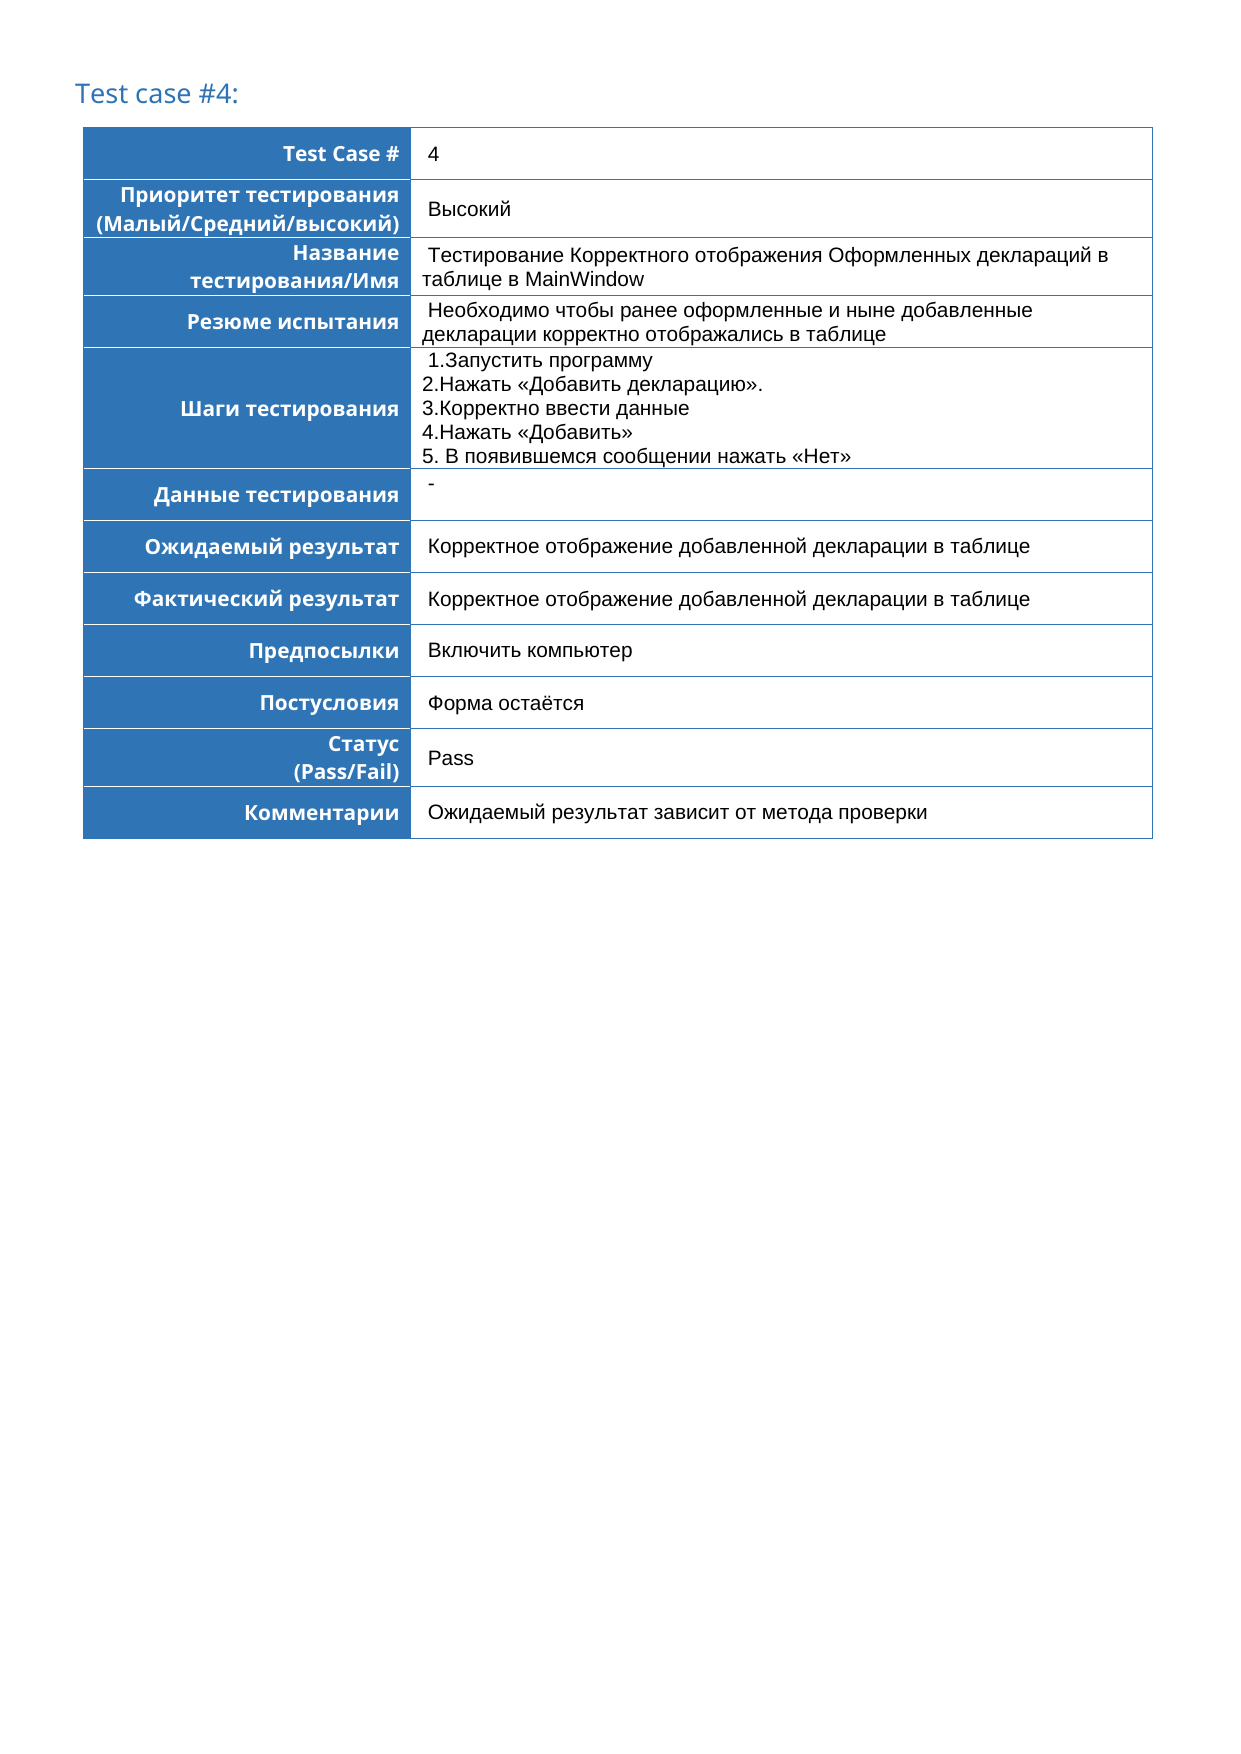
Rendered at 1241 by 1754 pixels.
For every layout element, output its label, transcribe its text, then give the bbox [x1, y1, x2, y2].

table_cell Pass [411, 729, 1152, 786]
table_cell Необходимо чтобы ранее оформленные и ныне добавленные декларации корректно отображались в таблице [411, 296, 1152, 347]
table_header 4 [411, 128, 1152, 179]
table_cell Название тестирования/Имя [84, 238, 410, 295]
table_cell Высокий [411, 180, 1152, 237]
subtitle Test case #4: [75, 75, 1165, 112]
table_cell Включить компьютер [411, 625, 1152, 676]
table_cell Предпосылки [84, 625, 410, 676]
table_header Test Case # [84, 128, 410, 179]
table_cell Постусловия [84, 677, 410, 728]
table_cell Фактический результат [84, 573, 410, 624]
table_cell Комментарии [84, 787, 410, 838]
table_cell Данные тестирования [84, 469, 410, 520]
table_cell Статус (Pass/Fail) [84, 729, 410, 786]
table_cell 1.Запустить программу 2.Нажать «Добавить декларацию». 3.Корректно ввести данные 4.Нажать «Добавить» 5. В появившемся сообщении нажать «Нет» [411, 348, 1152, 468]
table_cell Тестирование Корректного отображения Оформленных деклараций в таблице в MainWindow [411, 238, 1152, 295]
table_cell Корректное отображение добавленной декларации в таблице [411, 521, 1152, 572]
table_cell Корректное отображение добавленной декларации в таблице [411, 573, 1152, 624]
table_cell Форма остаётся [411, 677, 1152, 728]
table_cell Ожидаемый результат зависит от метода проверки [411, 787, 1152, 838]
table_cell Приоритет тестирования (Малый/Средний/высокий) [84, 180, 410, 237]
table_cell - [411, 469, 1152, 520]
table_cell Резюме испытания [84, 296, 410, 347]
table_cell Шаги тестирования [84, 348, 410, 468]
table_cell Ожидаемый результат [84, 521, 410, 572]
